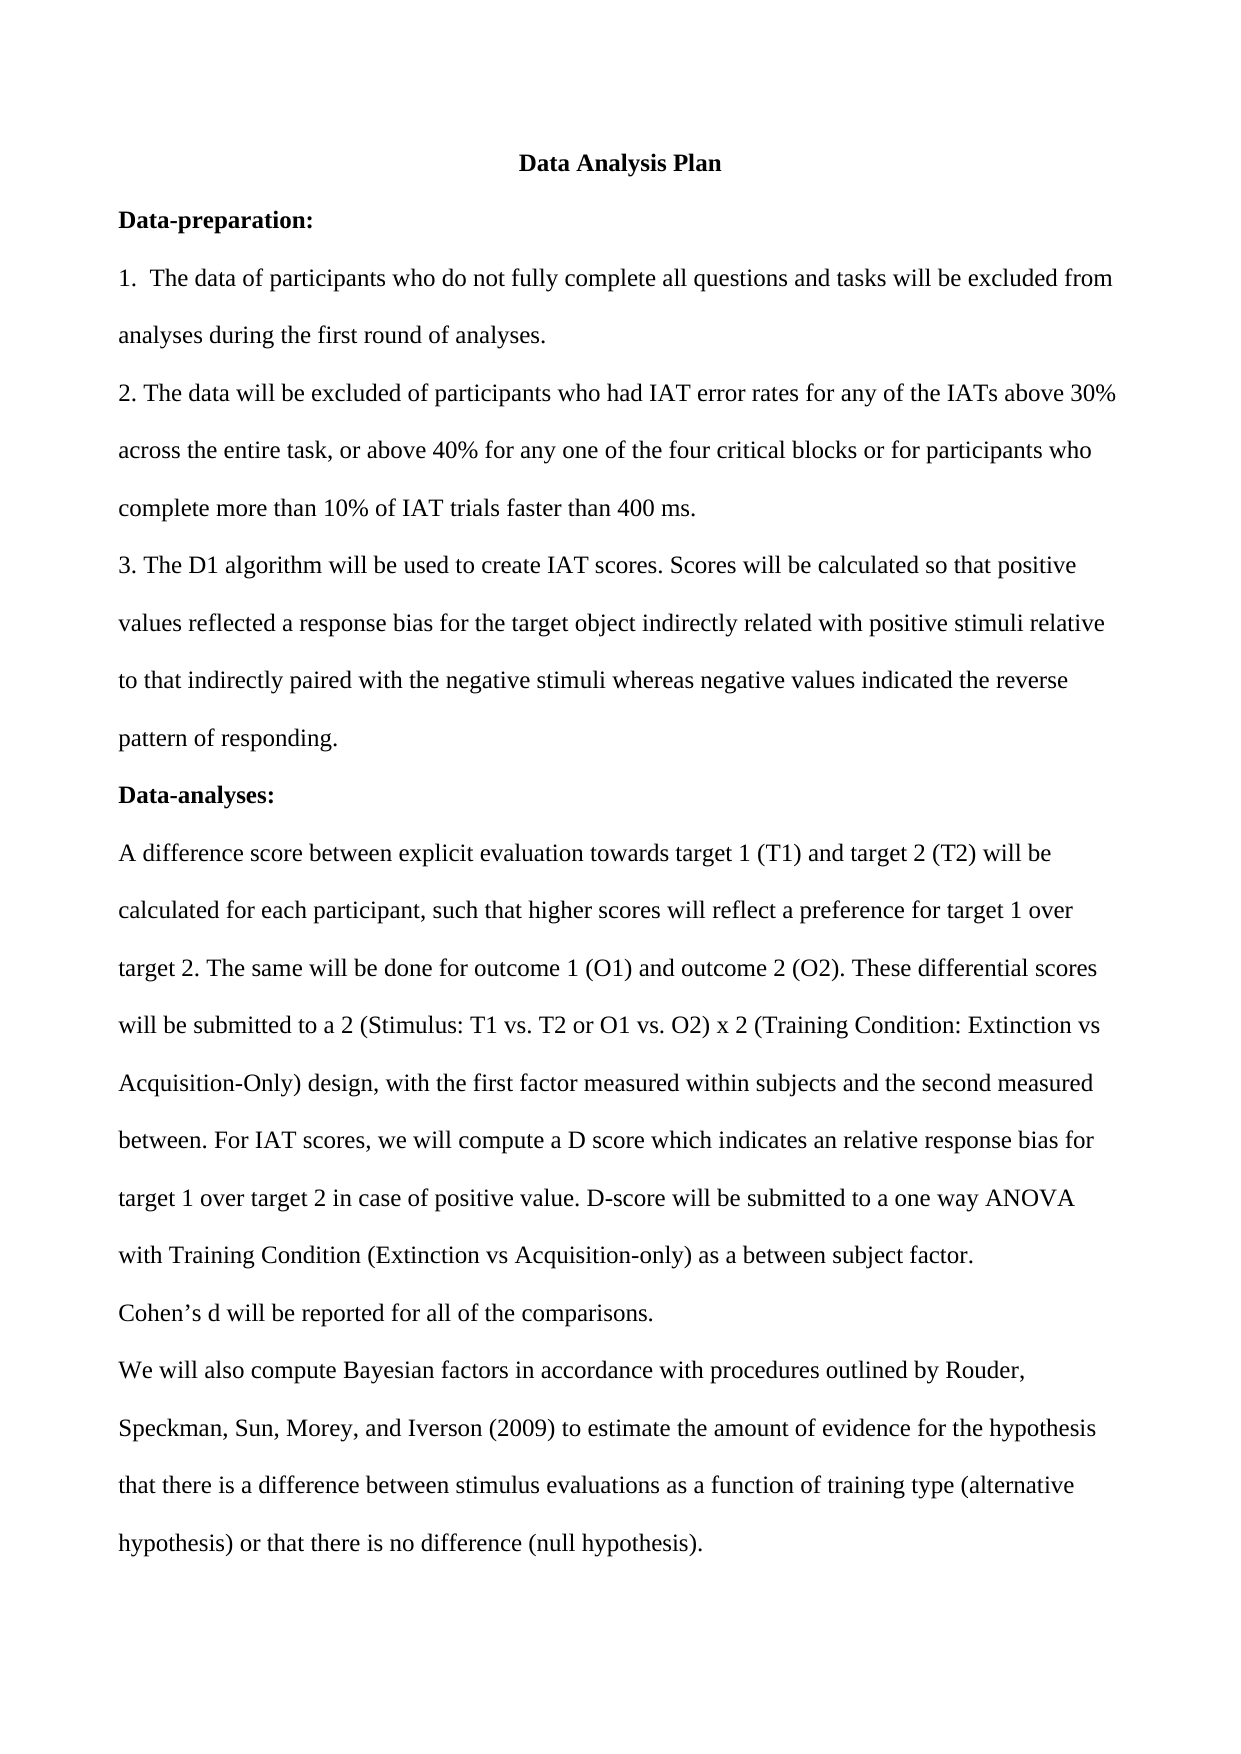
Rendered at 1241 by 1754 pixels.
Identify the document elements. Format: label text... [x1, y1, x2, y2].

text Data-analyses: [118, 780, 1122, 809]
text We will also compute Bayesian factors in accordance with procedures outlined by Rouder, Speckman, Sun, Morey, and Iverson (2009) to estimate the amount of evidence for the hypothesis that there is a difference between stimulus evaluations as a function of training type (alternative hypothesis) or that there is no difference (null hypothesis). [118, 1355, 1122, 1556]
text Data Analysis Plan [118, 148, 1122, 176]
text A difference score between explicit evaluation towards target 1 (T1) and target 2 (T2) will be calculated for each participant, such that higher scores will reflect a preference for target 1 over target 2. The same will be done for outcome 1 (O1) and outcome 2 (O2). These differential scores will be submitted to a 2 (Stimulus: T1 vs. T2 or O1 vs. O2) x 2 (Training Condition: Extinction vs Acquisition-Only) design, with the first factor measured within subjects and the second measured between. For IAT scores, we will compute a D score which indicates an relative response bias for target 1 over target 2 in case of positive value. D-score will be submitted to a one way ANOVA with Training Condition (Extinction vs Acquisition-only) as a between subject factor. [118, 838, 1122, 1269]
text 1. The data of participants who do not fully complete all questions and tasks will be excluded from analyses during the first round of analyses. [118, 263, 1122, 349]
text Cohen’s d will be reported for all of the comparisons. [118, 1298, 1122, 1326]
text Data-preparation: [118, 205, 1122, 234]
text 3. The D1 algorithm will be used to create IAT scores. Scores will be calculated so that positive values reflected a response bias for the target object indirectly related with positive stimuli relative to that indirectly paired with the negative stimuli whereas negative values indicated the reverse pattern of responding. [118, 550, 1122, 751]
text 2. The data will be excluded of participants who had IAT error rates for any of the IATs above 30% across the entire task, or above 40% for any one of the four critical blocks or for participants who complete more than 10% of IAT trials faster than 400 ms. [118, 378, 1122, 521]
